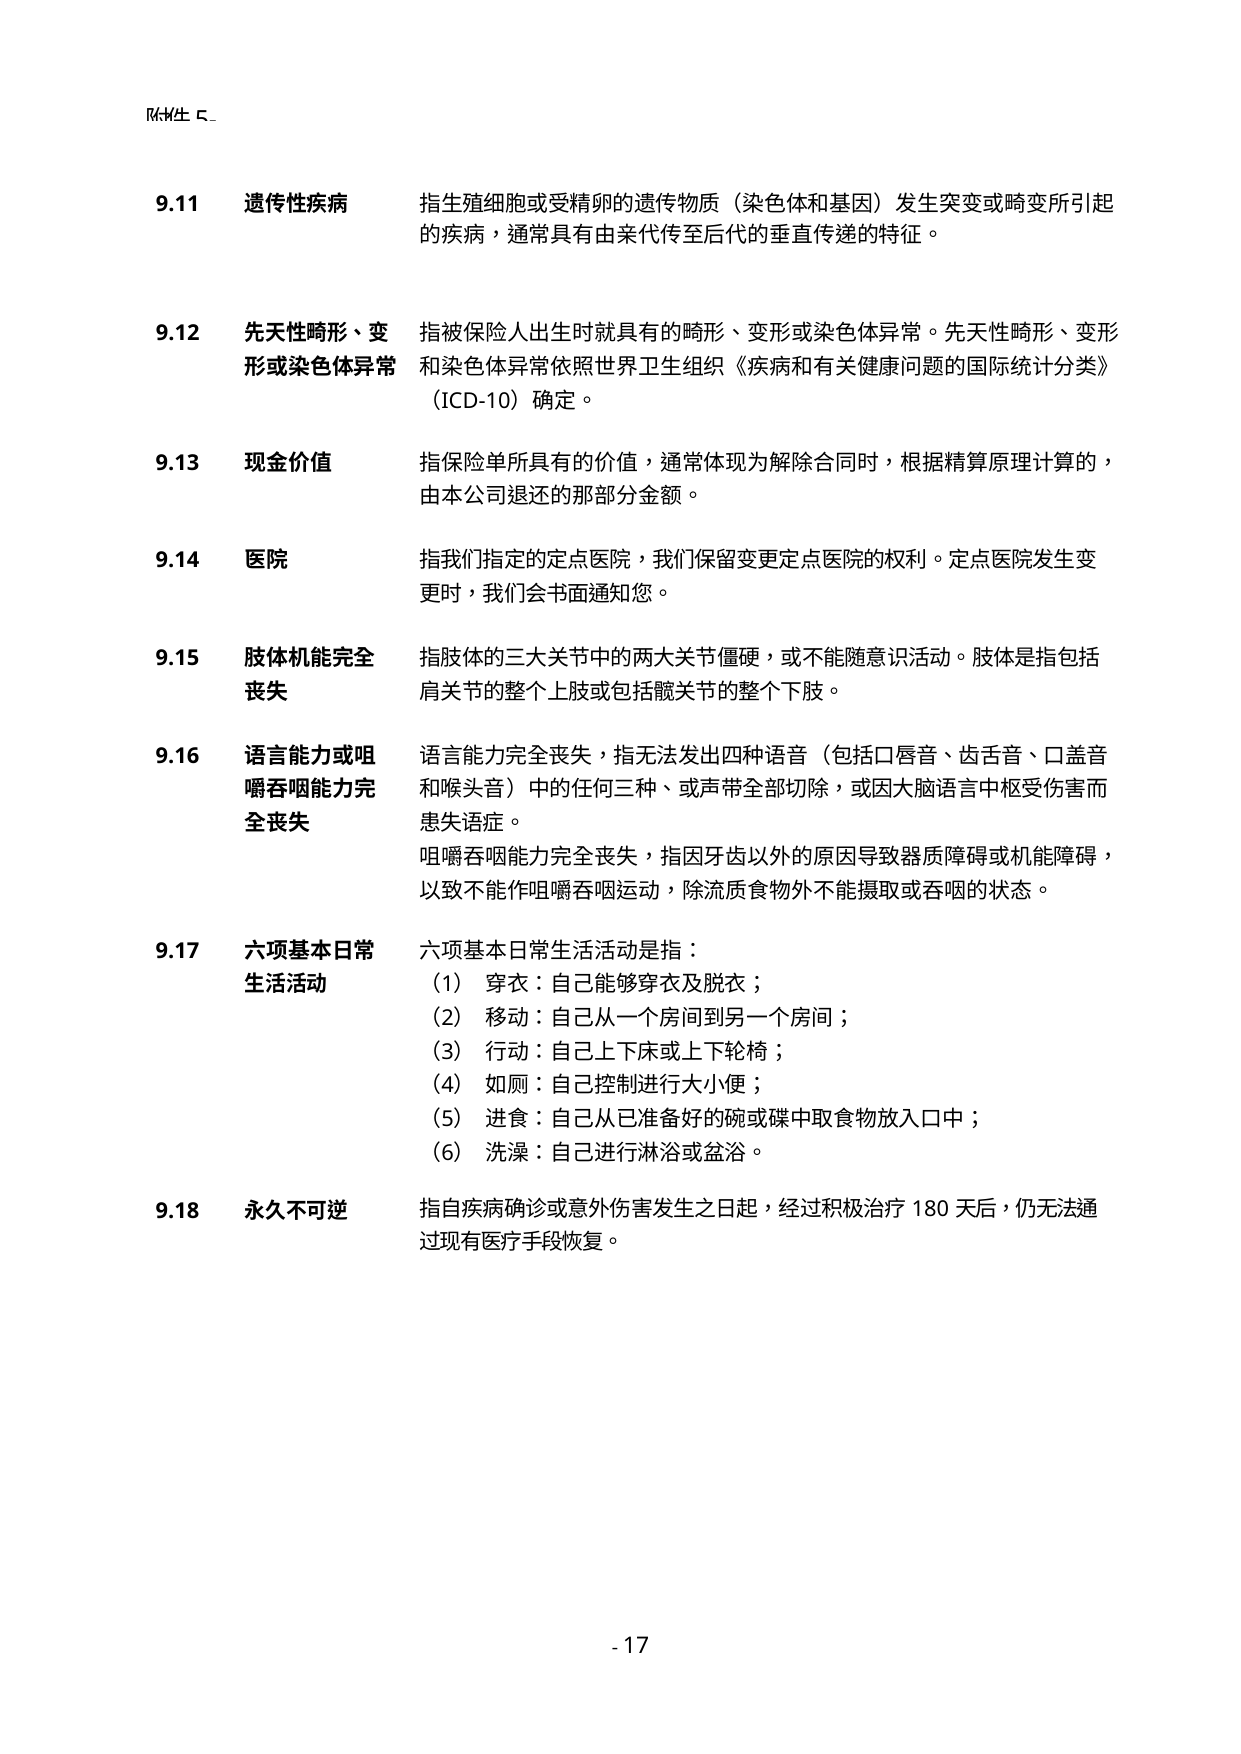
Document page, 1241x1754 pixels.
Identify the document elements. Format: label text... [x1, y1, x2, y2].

table_header 指生殖细胞或受精卵的遗传物质（染色体和基因）发生突变或畸变所引起 的疾病，通常具有由亲代传至后代的垂直传递的特征。 [408, 194, 1140, 286]
table_cell 9.14 [134, 530, 222, 627]
table_cell 医院 [222, 530, 408, 627]
table_cell 现金价值 [222, 432, 408, 529]
table_cell 指我们指定的定点医院，我们保留变更定点医院的权利。定点医院发生变更时，我们会书面通知您。 [408, 530, 1140, 627]
table_cell 9.12 [134, 286, 222, 432]
table_cell 指肢体的三大关节中的两大关节僵硬，或不能随意识活动。肢体是指包括肩关节的整个上肢或包括髋关节的整个下肢。 [408, 627, 1140, 725]
table_cell 指自疾病确诊或意外伤害发生之日起，经过积极治疗 180 天后，仍无法通过现有医疗手段恢复。 [408, 1180, 1140, 1256]
table_cell 肢体机能完全丧失 [222, 627, 408, 725]
table_header 9.11 [134, 194, 222, 286]
table_cell 指被保险人出生时就具有的畸形、变形或染色体异常。先天性畸形、变形和染色体异常依照世界卫生组织《疾病和有关健康问题的国际统计分类》 （ICD-10）确定。 [408, 286, 1140, 432]
table_cell 语言能力或咀嚼吞咽能力完全丧失 [222, 725, 408, 920]
table_header 遗传性疾病 [222, 194, 408, 286]
table_cell 语言能力完全丧失，指无法发出四种语音（包括口唇音、齿舌音、口盖音和喉头音）中的任何三种、或声带全部切除，或因大脑语言中枢受伤害而患失语症。 咀嚼吞咽能力完全丧失，指因牙齿以外的原因导致器质障碍或机能障碍， 以致不能作咀嚼吞咽运动，除流质食物外不能摄取或吞咽的状态。 [408, 725, 1140, 920]
table_cell 六项基本日常生活活动是指： 穿衣：自己能够穿衣及脱衣； 移动：自己从一个房间到另一个房间； 行动：自己上下床或上下轮椅； 如厕：自己控制进行大小便； 进食：自己从已准备好的碗或碟中取食物放入口中； 洗澡：自己进行淋浴或盆浴。 [408, 920, 1140, 1180]
table_cell 9.15 [134, 627, 222, 725]
table_cell 永久不可逆 [222, 1180, 408, 1256]
table_cell 9.16 [134, 725, 222, 920]
table_cell 六项基本日常生活活动 [222, 920, 408, 1180]
table_cell 9.17 [134, 920, 222, 1180]
table_cell 9.13 [134, 432, 222, 529]
table_cell 先天性畸形、变形或染色体异常 [222, 286, 408, 432]
table_cell 指保险单所具有的价值，通常体现为解除合同时，根据精算原理计算的， 由本公司退还的那部分金额。 [408, 432, 1140, 529]
table_cell 9.18 [134, 1180, 222, 1256]
